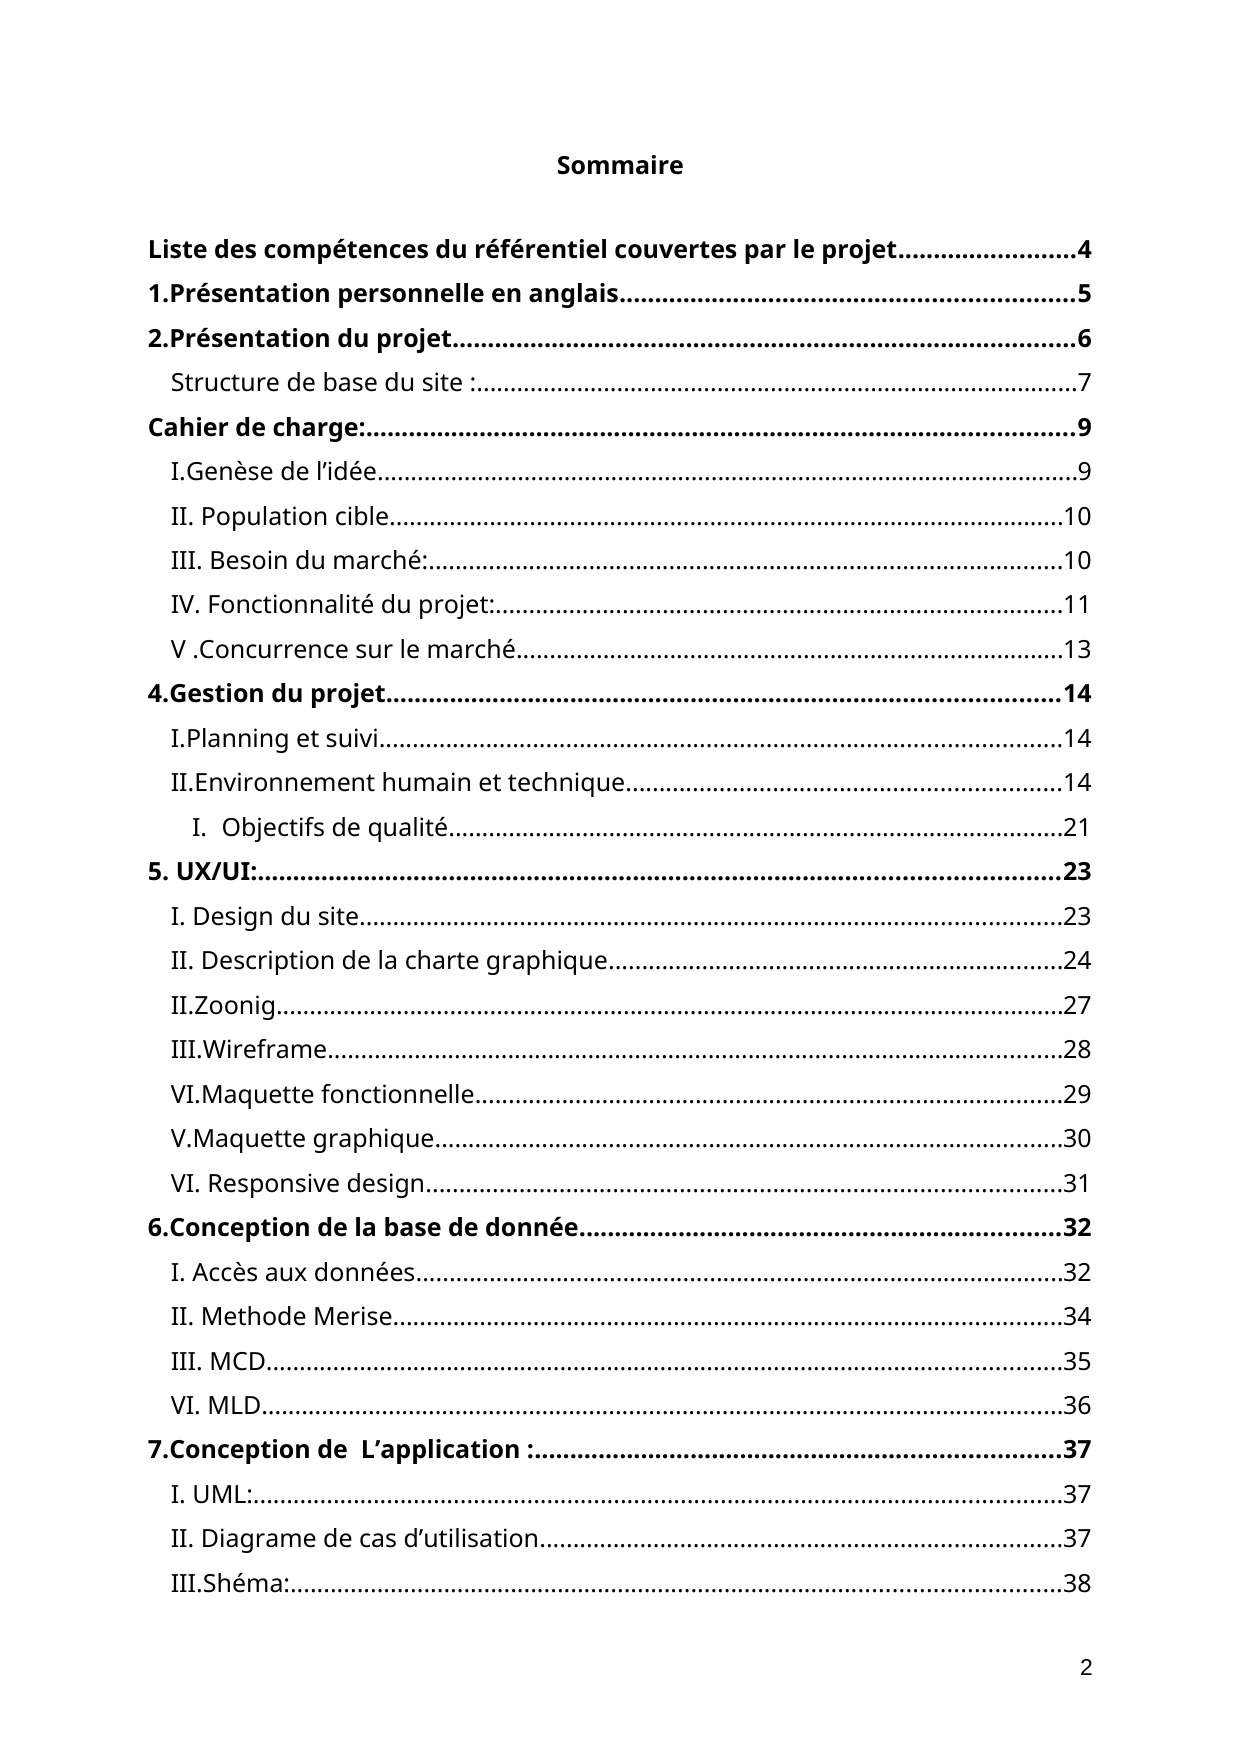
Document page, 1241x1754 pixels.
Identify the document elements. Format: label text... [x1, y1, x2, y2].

text 1.Présentation personnelle en anglais 5 [148, 276, 1093, 310]
text II. Population cible 10 [171, 498, 1093, 532]
text VI. Responsive design 31 [171, 1165, 1093, 1199]
text Cahier de charge: 9 [148, 409, 1093, 443]
text V .Concurrence sur le marché 13 [171, 632, 1093, 666]
text 2.Présentation du projet 6 [148, 320, 1093, 354]
text II. Diagrame de cas d’utilisation 37 [171, 1521, 1093, 1555]
text I. Design du site 23 [171, 898, 1093, 932]
text III. Besoin du marché: 10 [171, 543, 1093, 577]
list Objectifs de qualité 21 [192, 809, 1093, 843]
text VI.Maquette fonctionnelle 29 [171, 1076, 1093, 1110]
text I. UML: 37 [171, 1477, 1093, 1511]
text V.Maquette graphique 30 [171, 1121, 1093, 1155]
text 5. UX/UI: 23 [148, 854, 1093, 888]
text 4.Gestion du projet 14 [148, 676, 1093, 710]
text VI. MLD 36 [171, 1388, 1093, 1422]
text Structure de base du site : 7 [171, 365, 1093, 399]
text II. Methode Merise 34 [171, 1299, 1093, 1333]
text III.Shéma: 38 [171, 1566, 1093, 1600]
subtitle Sommaire [148, 148, 1093, 182]
text I.Genèse de l’idée 9 [171, 454, 1093, 488]
text II.Environnement humain et technique 14 [171, 765, 1093, 799]
text I. Accès aux données 32 [171, 1254, 1093, 1288]
text III.Wireframe 28 [171, 1032, 1093, 1066]
text II. Description de la charte graphique 24 [171, 943, 1093, 977]
text 6.Conception de la base de donnée 32 [148, 1210, 1093, 1244]
text I.Planning et suivi 14 [171, 721, 1093, 754]
text Liste des compétences du référentiel couvertes par le projet 4 [148, 231, 1093, 265]
text II.Zoonig 27 [171, 987, 1093, 1021]
text 7.Conception de L’application : 37 [148, 1432, 1093, 1466]
text IV. Fonctionnalité du projet: 11 [171, 587, 1093, 621]
text III. MCD 35 [171, 1343, 1093, 1377]
